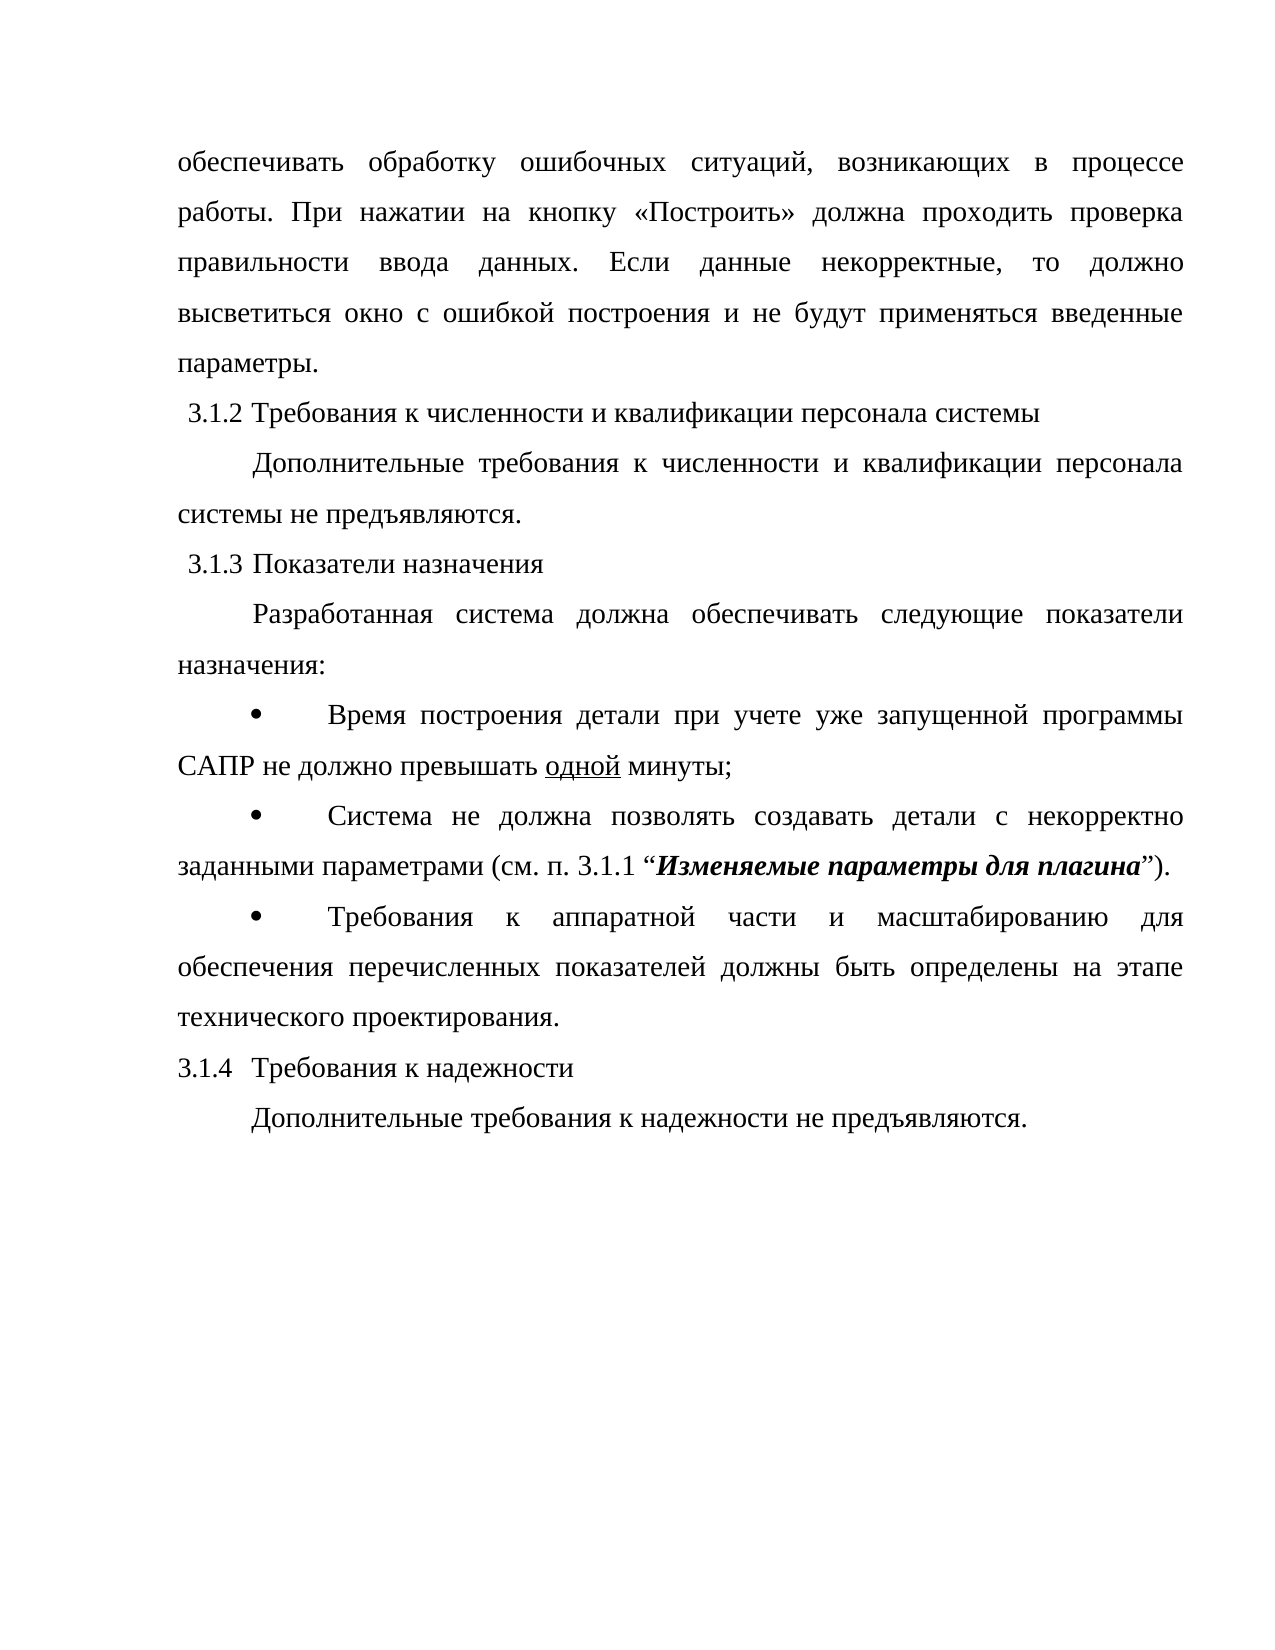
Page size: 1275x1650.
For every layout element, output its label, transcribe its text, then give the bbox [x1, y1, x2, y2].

list Требования к численности и квалификации персонала системы [177, 395, 1196, 429]
text Дополнительные требования к численности и квалификации персонала системы не предъявляются. [177, 446, 1184, 529]
text Разработанная система должна обеспечивать следующие показатели назначения: [177, 597, 1183, 680]
list Показатели назначения [177, 546, 1196, 580]
list Система не должна позволять создавать детали с некорректно заданными параметрами (см. п. 3.1.1 “Изменяемые параметры для плагина”). [177, 798, 1184, 882]
text обеспечивать обработку ошибочных ситуаций, возникающих в процессе работы. При нажатии на кнопку «Построить» должна проходить проверка правильности ввода данных. Если данные некорректные, то должно высветиться окно с ошибкой построения и не будут применяться введенные параметры. [177, 144, 1184, 378]
text Дополнительные требования к надежности не предъявляются. [177, 1100, 1196, 1133]
list Требования к аппаратной части и масштабированию для обеспечения перечисленных показателей должны быть определены на этапе технического проектирования. [177, 899, 1184, 1033]
list Время построения детали при учете уже запущенной программы САПР не должно превышать одной минуты; [177, 697, 1183, 781]
list Требования к надежности [177, 1050, 1196, 1083]
